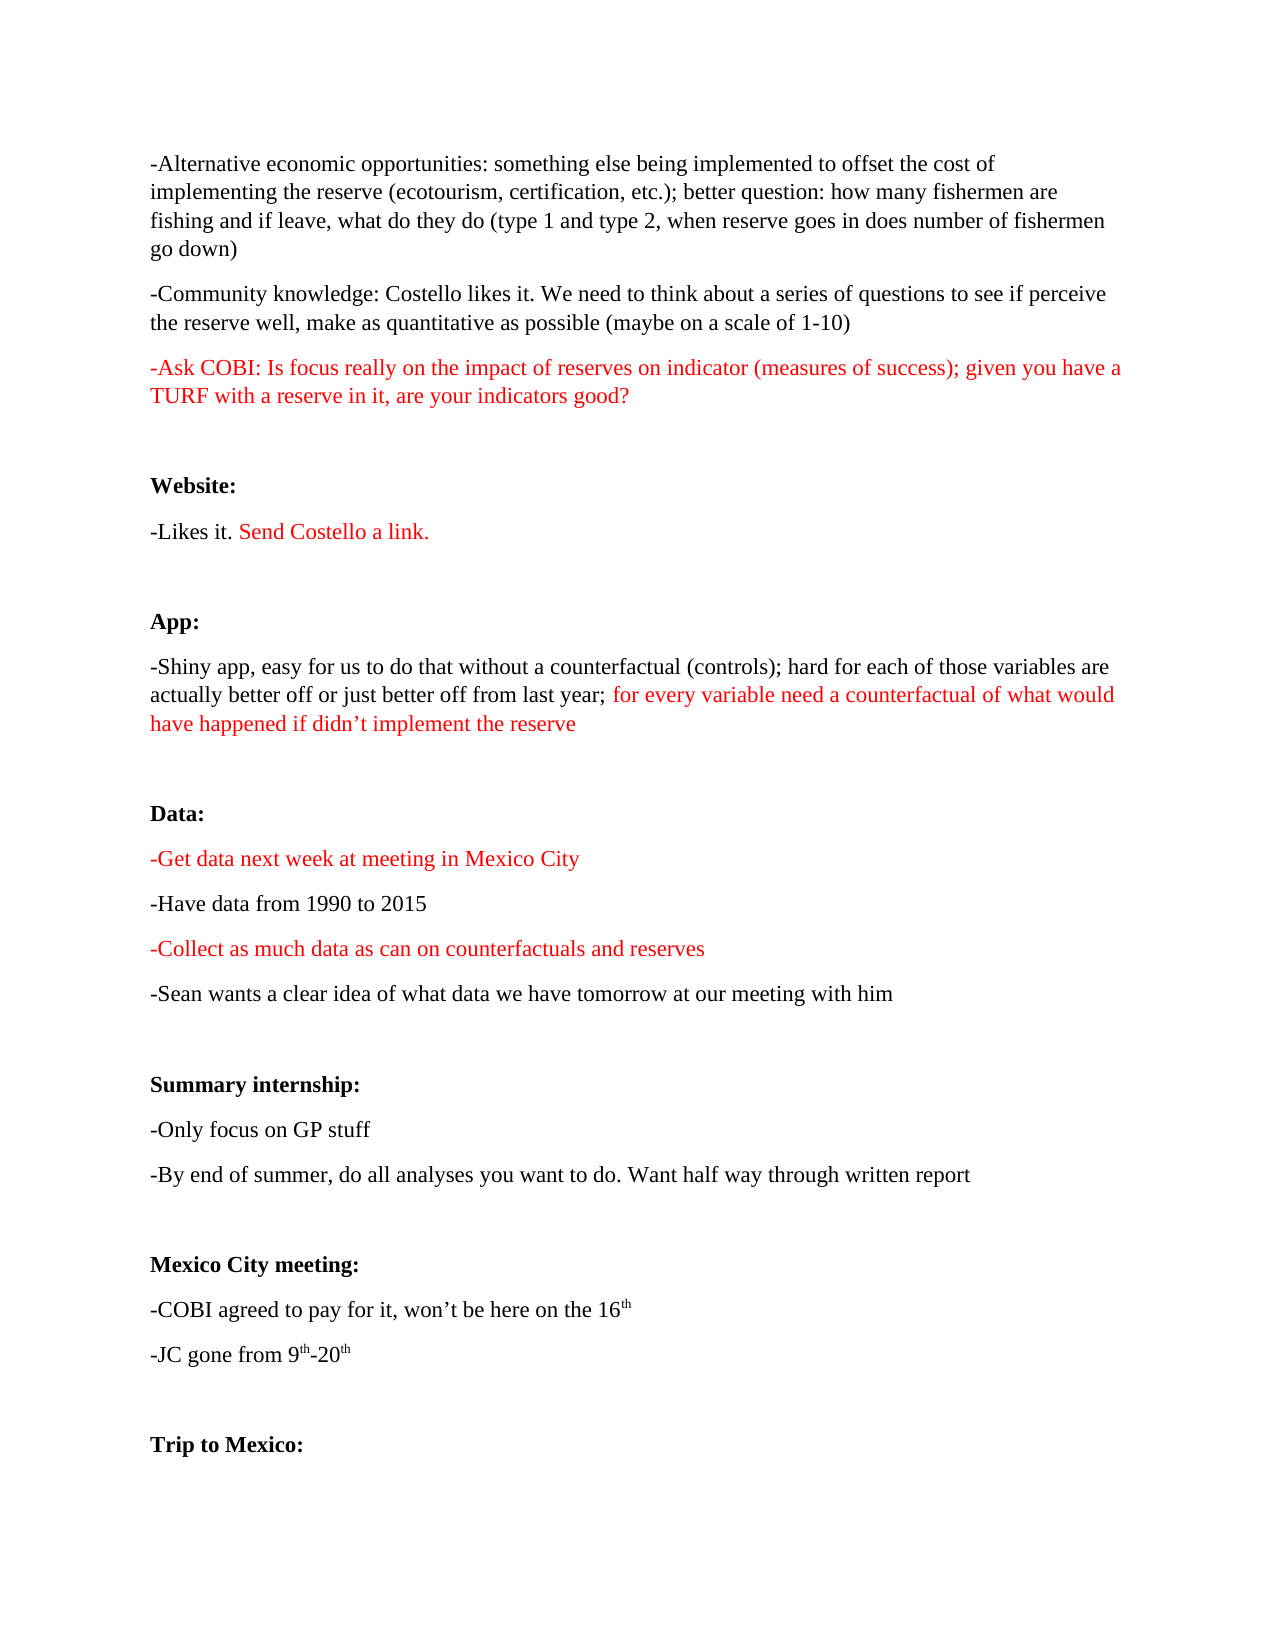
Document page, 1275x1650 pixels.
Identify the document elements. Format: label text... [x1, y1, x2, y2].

text -Get data next week at meeting in Mexico City [150, 845, 1125, 872]
text Summary internship: [150, 1071, 1125, 1097]
text -Have data from 1990 to 2015 [150, 890, 1125, 917]
text -Ask COBI: Is focus really on the impact of reserves on indicator (measures of success); given you have a TURF with a reserve in it, are your indicators good? [150, 354, 1125, 409]
text -Alternative economic opportunities: something else being implemented to offset the cost of implementing the reserve (ecotourism, certification, etc.); better question: how many fishermen are fishing and if leave, what do they do (type 1 and type 2, when reserve goes in does number of fishermen go down) [150, 150, 1125, 262]
text -By end of summer, do all analyses you want to do. Want half way through written report [150, 1161, 1125, 1187]
text Trip to Mexico: [150, 1432, 1125, 1458]
text Data: [150, 800, 1125, 826]
text -JC gone from 9th-20th [150, 1341, 1125, 1368]
text App: [150, 608, 1125, 634]
text -Shiny app, easy for us to do that without a counterfactual (controls); hard for each of those variables are actually better off or just better off from last year; for every variable need a counterfactual of what would have happened if didn’t implement the reserve [150, 653, 1125, 736]
text -Only focus on GP stuff [150, 1116, 1125, 1142]
text -Collect as much data as can on counterfactuals and reserves [150, 935, 1125, 962]
text -Likes it. Send Costello a link. [150, 518, 1125, 544]
text Mexico City meeting: [150, 1251, 1125, 1277]
text -Sean wants a clear idea of what data we have tomorrow at our meeting with him [150, 981, 1125, 1007]
text Website: [150, 473, 1125, 499]
text -Community knowledge: Costello likes it. We need to think about a series of questions to see if perceive the reserve well, make as quantitative as possible (maybe on a scale of 1-10) [150, 280, 1125, 335]
text -COBI agreed to pay for it, won’t be here on the 16th [150, 1296, 1125, 1323]
